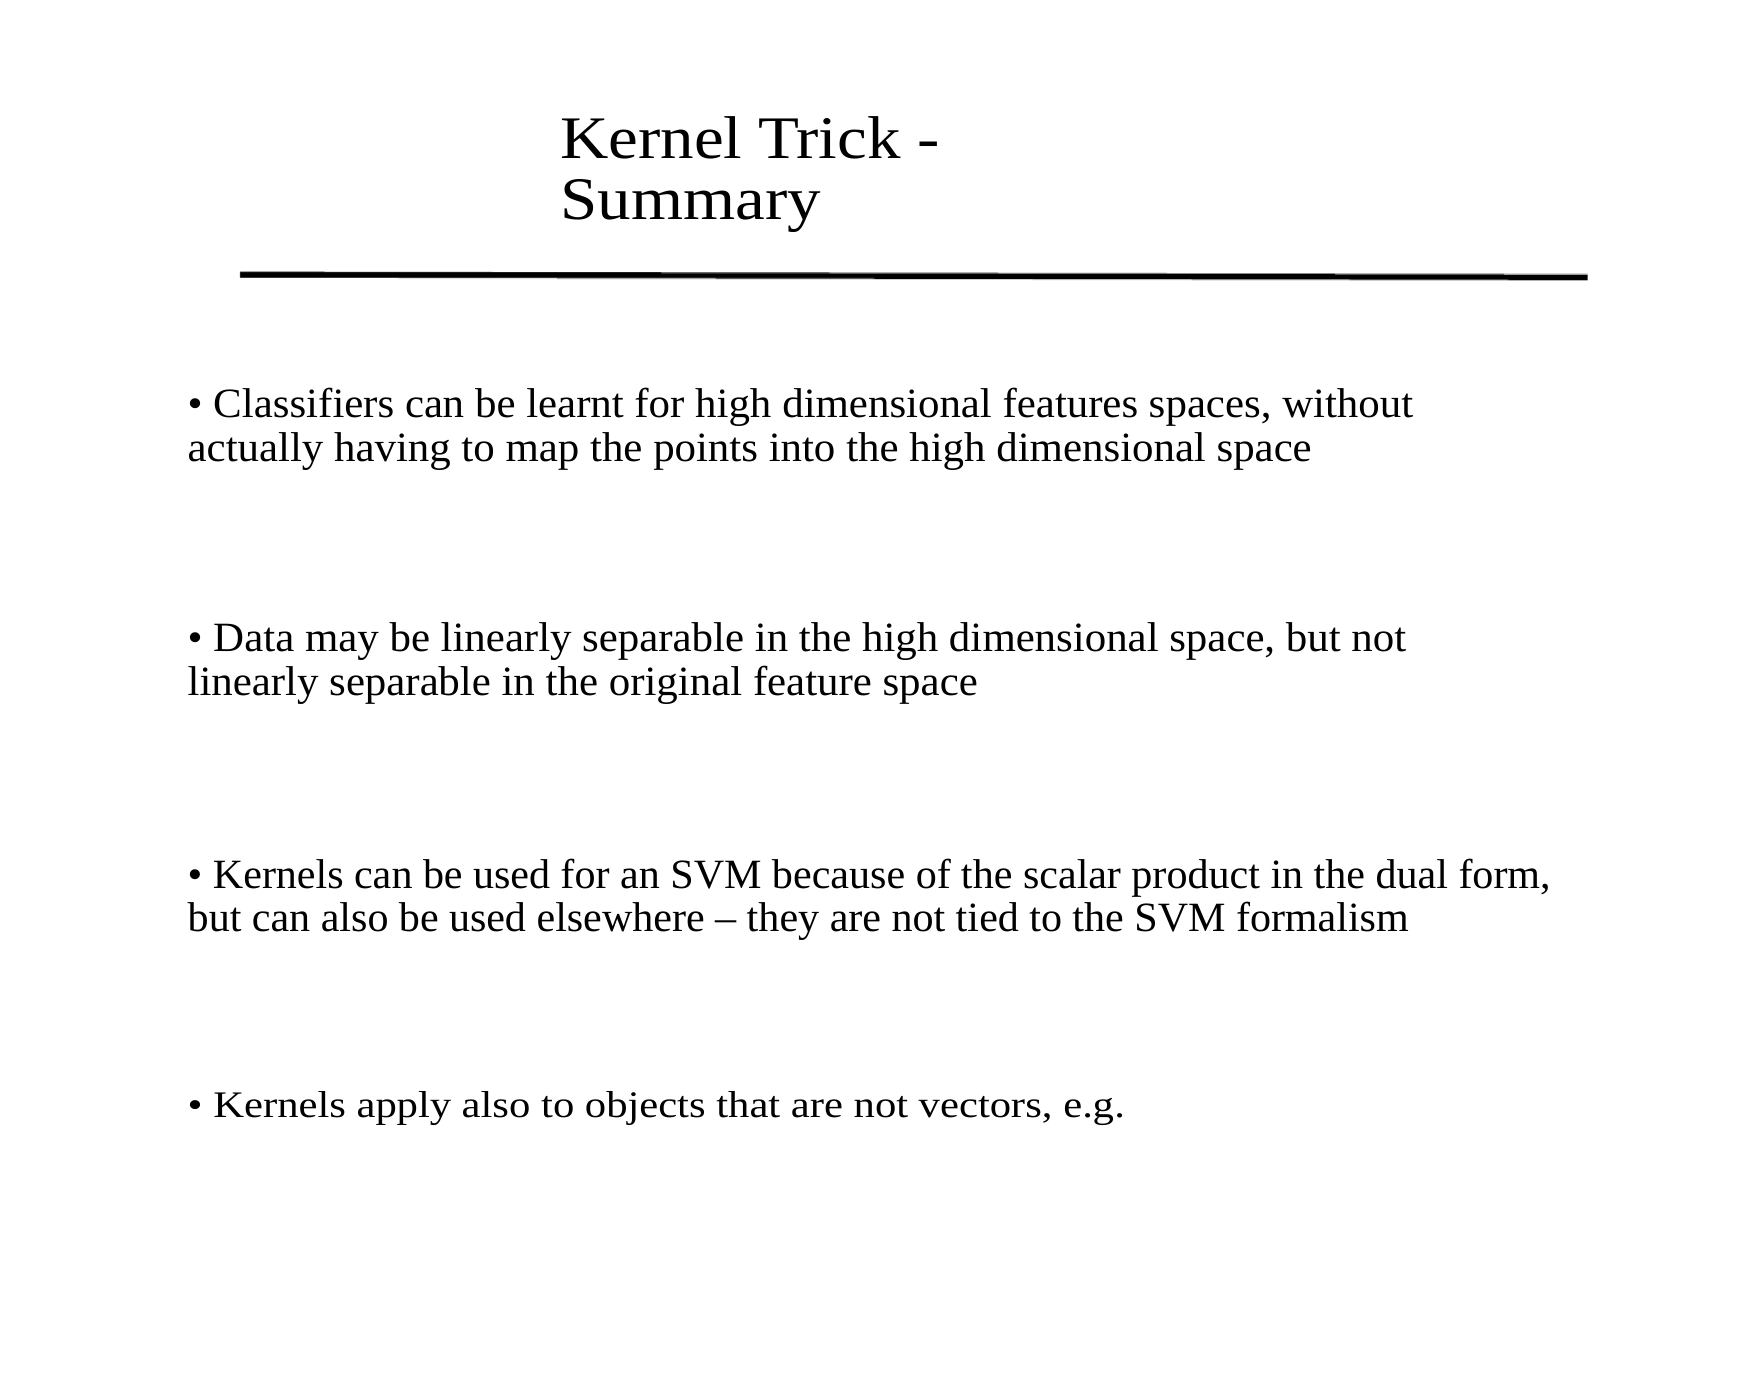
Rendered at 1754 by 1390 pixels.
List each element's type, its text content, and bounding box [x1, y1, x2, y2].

text • Kernels can be used for an SVM because of the scalar product in the dual form, but can also be used elsewhere – they are not tied to the SVM formalism [187, 788, 1560, 941]
text • Data may be linearly separable in the high dimensional space, but not linearly separable in the original feature space [187, 551, 1427, 704]
picture [239, 271, 1588, 281]
text • Kernels apply also to objects that are not vectors, e.g. [187, 1022, 1133, 1125]
text Kernel Trick - Summary [560, 110, 1187, 231]
text • Classifiers can be learnt for high dimensional features spaces, without actually having to map the points into the high dimensional space [187, 342, 1431, 470]
